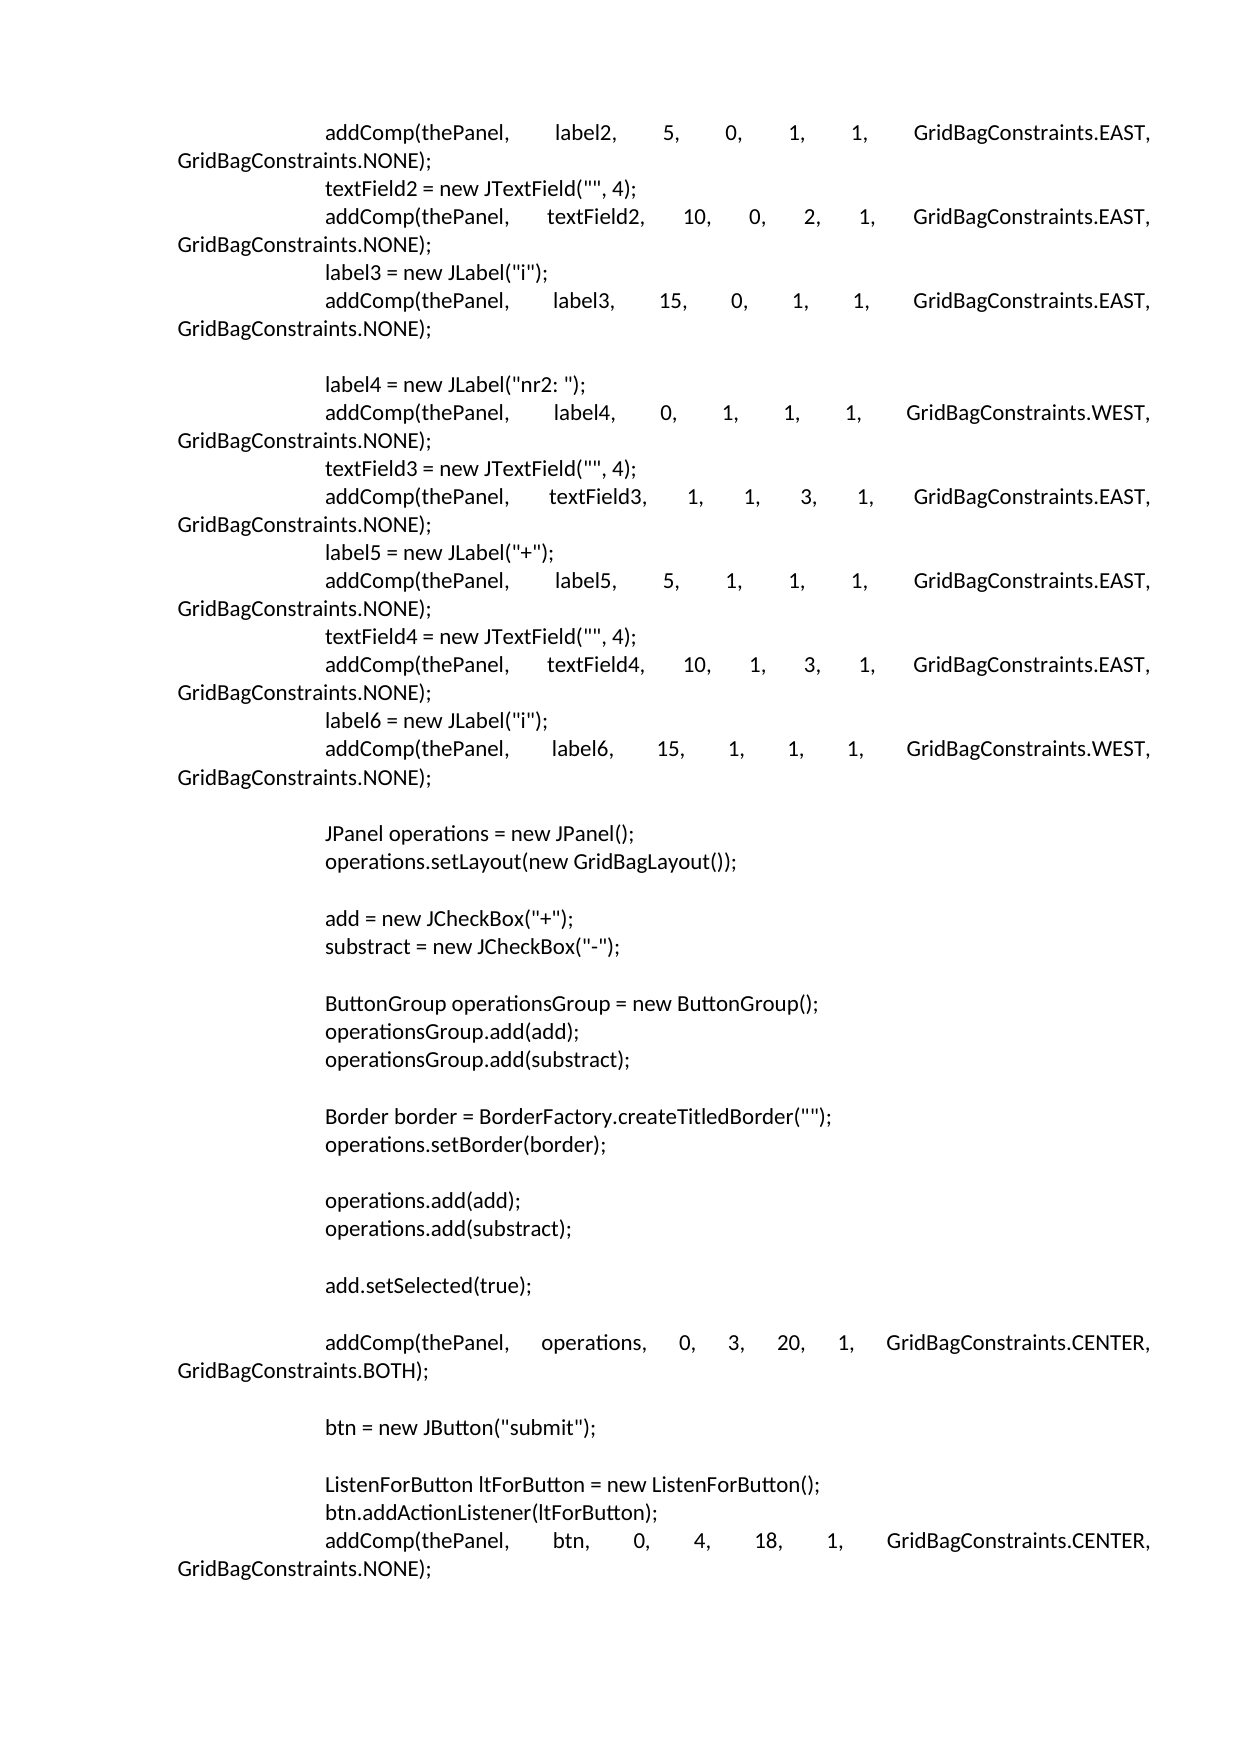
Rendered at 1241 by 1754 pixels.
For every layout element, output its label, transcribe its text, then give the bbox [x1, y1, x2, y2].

text Border border = BorderFactory.createTitledBorder(""); [177, 1102, 1152, 1130]
text textField3 = new JTextField("", 4); [177, 454, 1152, 482]
text textField4 = new JTextField("", 4); [177, 622, 1152, 651]
text label3 = new JLabel("i"); [177, 258, 1152, 286]
text ListenForButton ltForButton = new ListenForButton(); [177, 1470, 1152, 1498]
text JPanel operations = new JPanel(); [177, 819, 1152, 847]
text operations.add(substract); [177, 1214, 1152, 1243]
text ButtonGroup operationsGroup = new ButtonGroup(); [177, 989, 1152, 1017]
text addComp(thePanel, textField3, 1, 1, 3, 1, GridBagConstraints.EAST, GridBagConstraints.NONE); [177, 482, 1152, 538]
text substract = new JCheckBox("-"); [177, 932, 1152, 960]
text btn = new JButton("submit"); [177, 1413, 1152, 1441]
text addComp(thePanel, label5, 5, 1, 1, 1, GridBagConstraints.EAST, GridBagConstraints.NONE); [177, 566, 1152, 622]
text label5 = new JLabel("+"); [177, 538, 1152, 566]
text operationsGroup.add(add); [177, 1017, 1152, 1045]
text addComp(thePanel, label4, 0, 1, 1, 1, GridBagConstraints.WEST, GridBagConstraints.NONE); [177, 398, 1152, 454]
text label4 = new JLabel("nr2: "); [177, 370, 1152, 398]
text operations.add(add); [177, 1187, 1152, 1214]
text operationsGroup.add(substract); [177, 1045, 1152, 1073]
text addComp(thePanel, label6, 15, 1, 1, 1, GridBagConstraints.WEST, GridBagConstraints.NONE); [177, 734, 1152, 791]
text operations.setBorder(border); [177, 1130, 1152, 1158]
text addComp(thePanel, operations, 0, 3, 20, 1, GridBagConstraints.CENTER, GridBagConstraints.BOTH); [177, 1328, 1152, 1384]
text addComp(thePanel, label2, 5, 0, 1, 1, GridBagConstraints.EAST, GridBagConstraints.NONE); [177, 118, 1152, 174]
text textField2 = new JTextField("", 4); [177, 174, 1152, 202]
text operations.setLayout(new GridBagLayout()); [177, 847, 1152, 875]
text add = new JCheckBox("+"); [177, 904, 1152, 932]
text addComp(thePanel, textField4, 10, 1, 3, 1, GridBagConstraints.EAST, GridBagConstraints.NONE); [177, 651, 1152, 707]
text addComp(thePanel, btn, 0, 4, 18, 1, GridBagConstraints.CENTER, GridBagConstraints.NONE); [177, 1526, 1152, 1582]
text btn.addActionListener(ltForButton); [177, 1498, 1152, 1526]
text addComp(thePanel, label3, 15, 0, 1, 1, GridBagConstraints.EAST, GridBagConstraints.NONE); [177, 286, 1152, 342]
text label6 = new JLabel("i"); [177, 707, 1152, 734]
text add.setSelected(true); [177, 1271, 1152, 1299]
text addComp(thePanel, textField2, 10, 0, 2, 1, GridBagConstraints.EAST, GridBagConstraints.NONE); [177, 202, 1152, 258]
